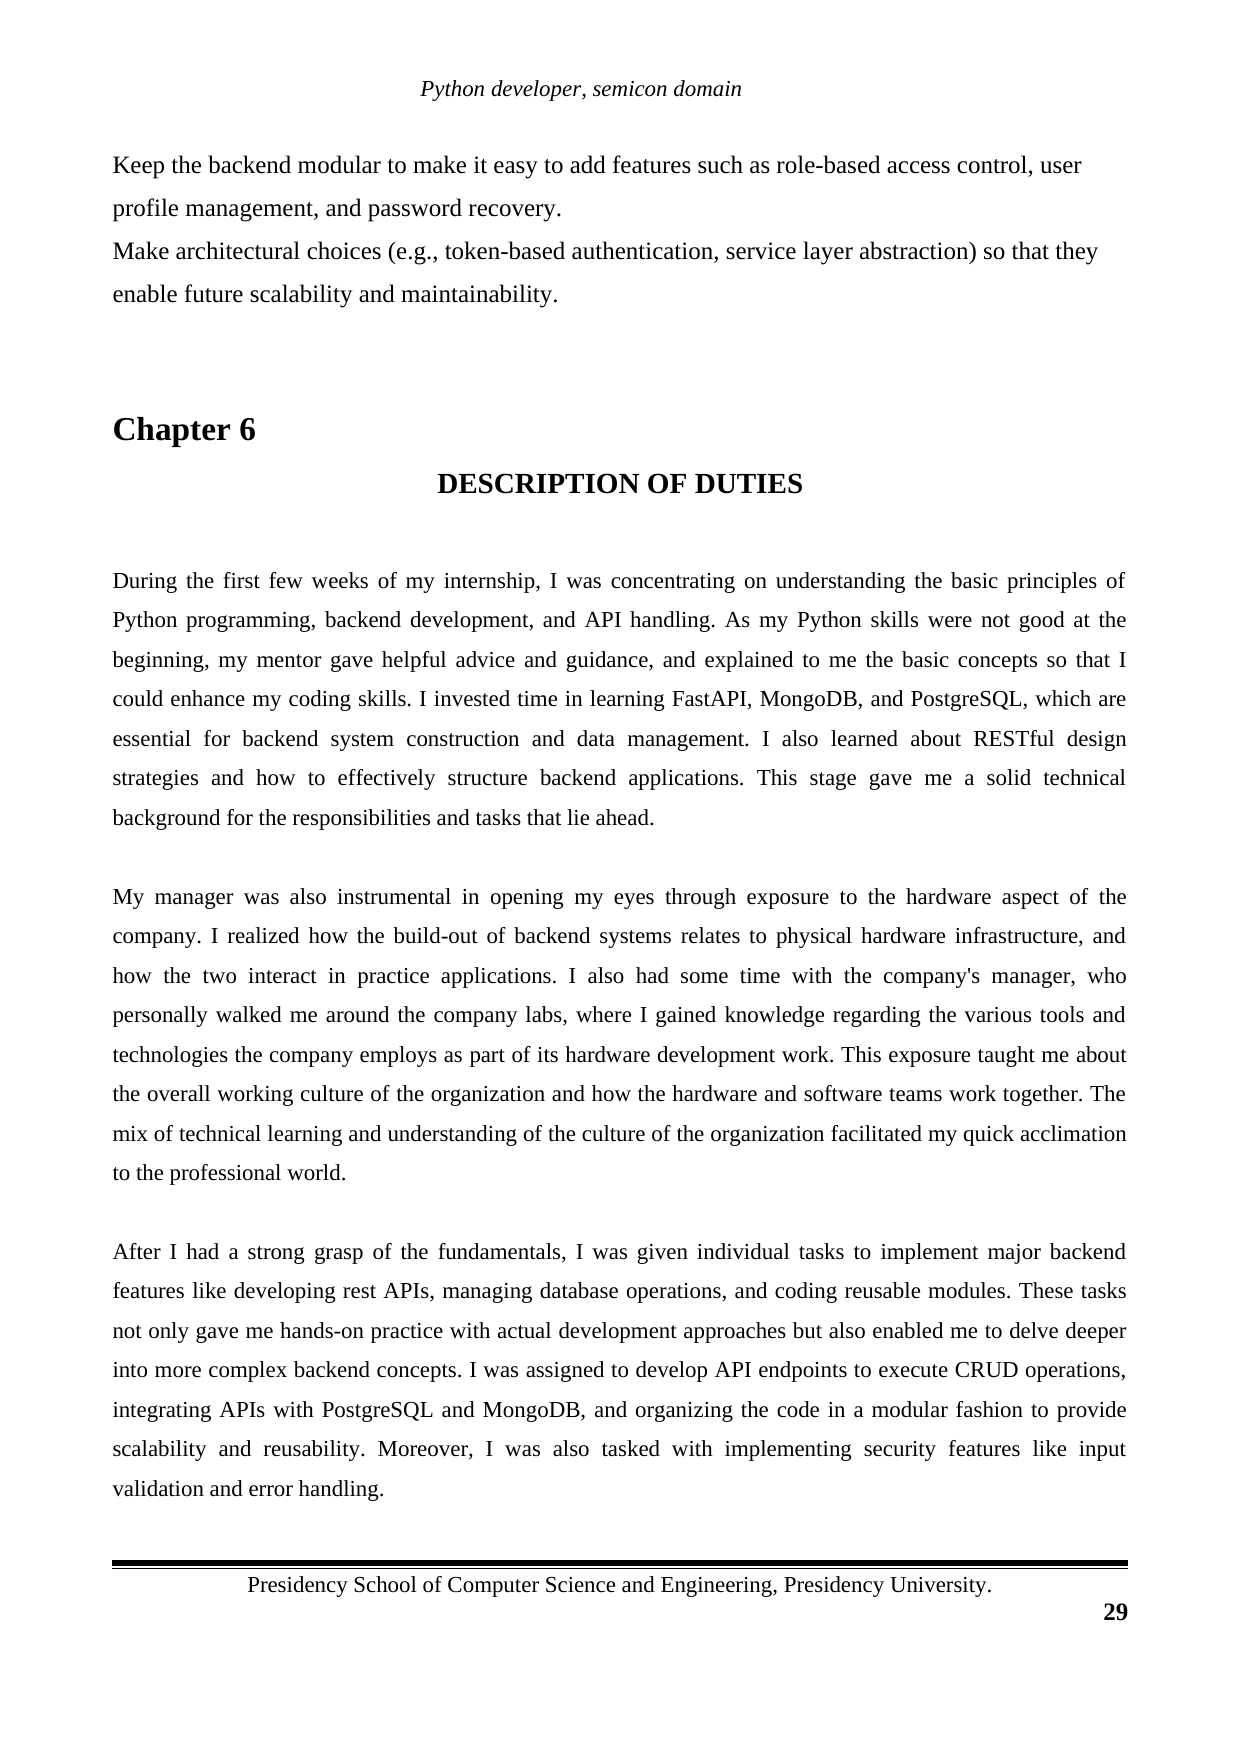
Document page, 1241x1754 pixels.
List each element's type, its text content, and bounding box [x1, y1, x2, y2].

text Make architectural choices (e.g., token-based authentication, service layer abstraction) so that they enable future scalability and maintainability. [112, 236, 1128, 308]
text My manager was also instrumental in opening my eyes through exposure to the hardware aspect of the company. I realized how the build-out of backend systems relates to physical hardware infrastructure, and how the two interact in practice applications. I also had some time with the company's manager, who personally walked me around the company labs, where I gained knowledge regarding the various tools and technologies the company employs as part of its hardware development work. This exposure taught me about the overall working culture of the organization and how the hardware and software teams work together. The mix of technical learning and understanding of the culture of the organization facilitated my quick acclimation to the professional world. [112, 883, 1128, 1185]
text Chapter 6 [112, 409, 1128, 447]
text DESCRIPTION OF DUTIES [112, 466, 1128, 500]
text During the first few weeks of my internship, I was concentrating on understanding the basic principles of Python programming, backend development, and API handling. As my Python skills were not good at the beginning, my mentor gave helpful advice and guidance, and explained to me the basic concepts so that I could enhance my coding skills. I invested time in learning FastAPI, MongoDB, and PostgreSQL, which are essential for backend system construction and data management. I also learned about RESTful design strategies and how to effectively structure backend applications. This stage gave me a solid technical background for the responsibilities and tasks that lie ahead. [112, 567, 1128, 830]
text Keep the backend modular to make it easy to add features such as role-based access control, user profile management, and password recovery. [112, 150, 1128, 222]
text After I had a strong grasp of the fundamentals, I was given individual tasks to implement major backend features like developing rest APIs, managing database operations, and coding reusable modules. These tasks not only gave me hands-on practice with actual development approaches but also enabled me to delve deeper into more complex backend concepts. I was assigned to develop API endpoints to execute CRUD operations, integrating APIs with PostgreSQL and MongoDB, and organizing the code in a modular fashion to provide scalability and reusability. Moreover, I was also tasked with implementing security features like input validation and error handling. [112, 1238, 1128, 1501]
